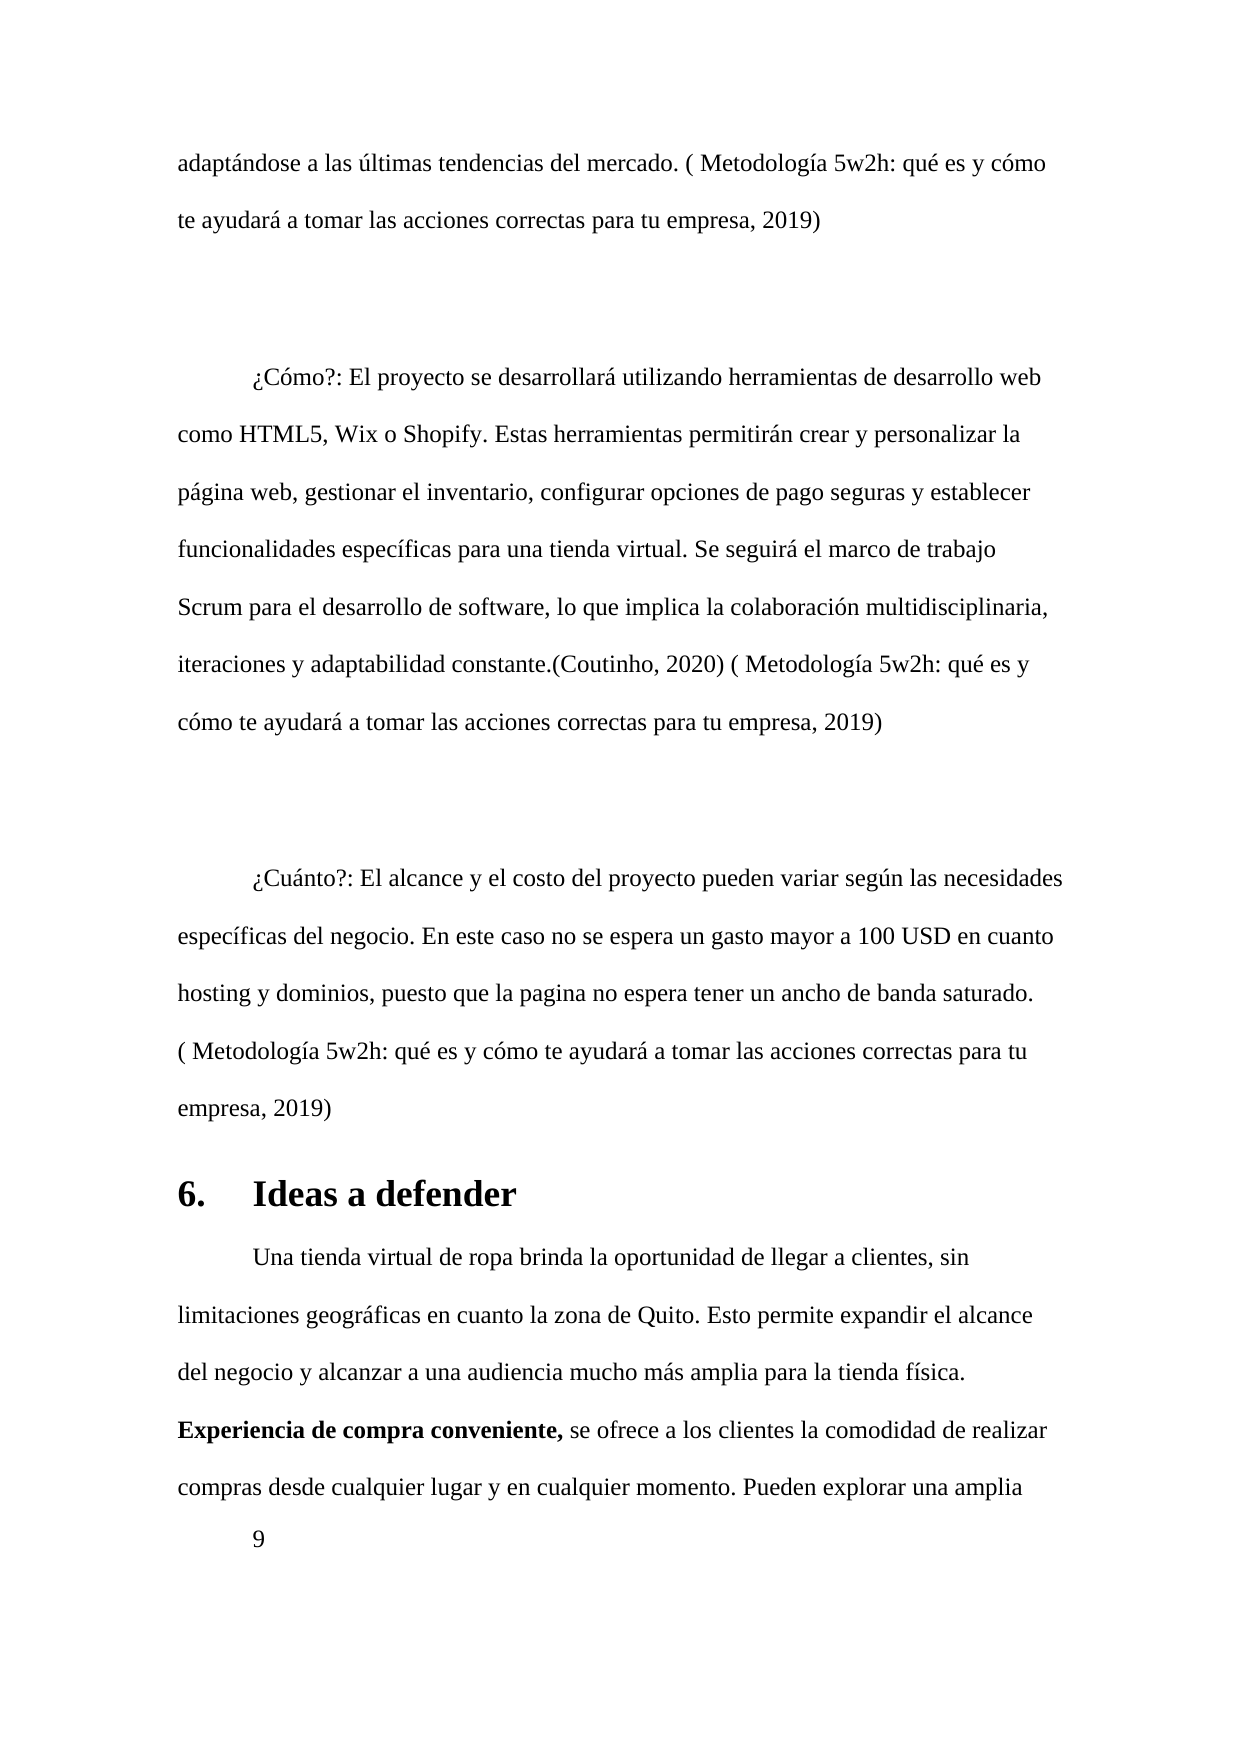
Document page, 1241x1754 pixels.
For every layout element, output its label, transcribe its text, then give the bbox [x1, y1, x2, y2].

subtitle Ideas a defender [177, 1172, 1063, 1215]
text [177, 1242, 1063, 1501]
text ¿Cómo?: El proyecto se desarrollará utilizando herramientas de desarrollo web como HTML5, Wix o Shopify. Estas herramientas permitirán crear y personalizar la página web, gestionar el inventario, configurar opciones de pago seguras y establecer funcionalidades específicas para una tienda virtual. Se seguirá el marco de trabajo Scrum para el desarrollo de software, lo que implica la colaboración multidisciplinaria, iteraciones y adaptabilidad constante.(Coutinho, 2020) ( Metodología 5w2h: qué es y cómo te ayudará a tomar las acciones correctas para tu empresa, 2019) [177, 362, 1063, 736]
text ¿Cuánto?: El alcance y el costo del proyecto pueden variar según las necesidades específicas del negocio. En este caso no se espera un gasto mayor a 100 USD en cuanto hosting y dominios, puesto que la pagina no espera tener un ancho de banda saturado. ( Metodología 5w2h: qué es y cómo te ayudará a tomar las acciones correctas para tu empresa, 2019) [177, 863, 1063, 1122]
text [177, 148, 1063, 234]
